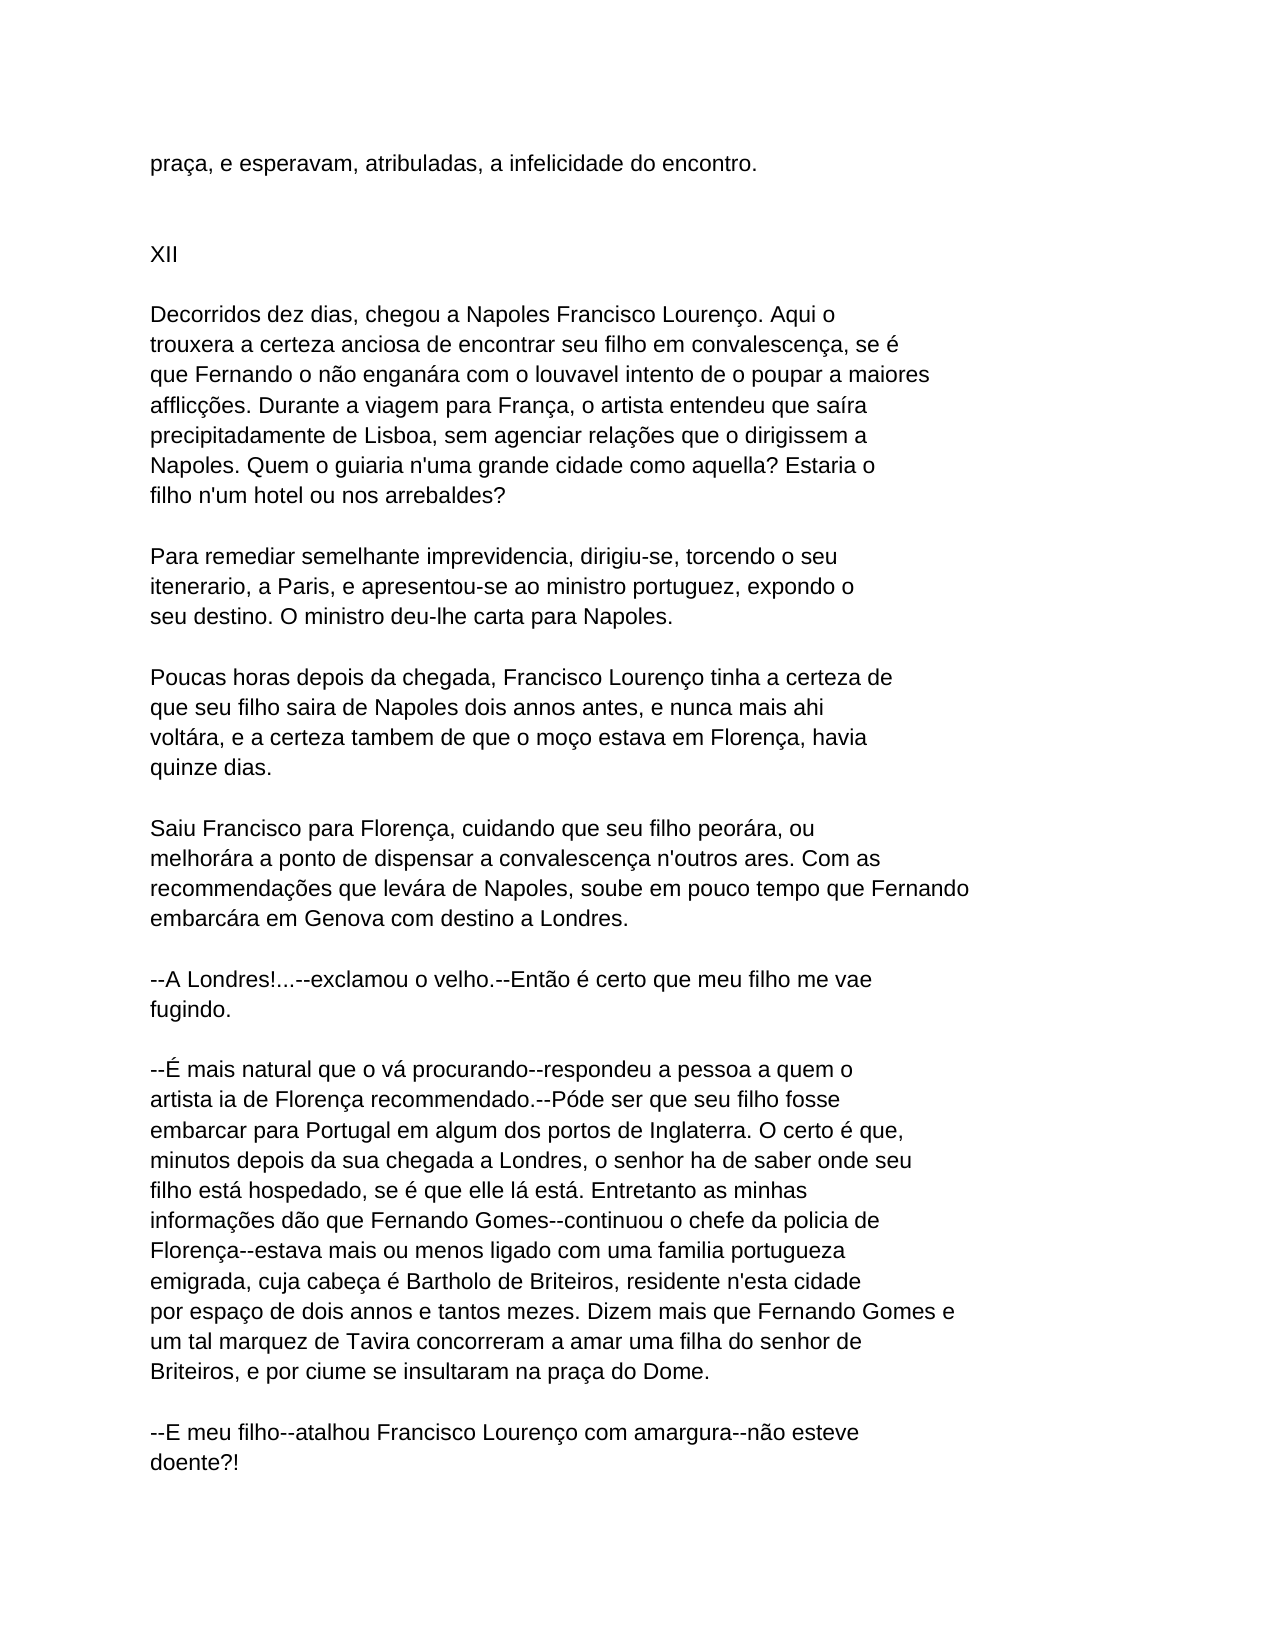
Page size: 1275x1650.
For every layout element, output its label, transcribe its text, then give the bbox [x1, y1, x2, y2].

text informações dão que Fernando Gomes--continuou o chefe da policia de [150, 1207, 1125, 1234]
text Napoles. Quem o guiaria n'uma grande cidade como aquella? Estaria o [150, 452, 1125, 478]
text Briteiros, e por ciume se insultaram na praça do Dome. [150, 1358, 1125, 1385]
text Decorridos dez dias, chegou a Napoles Francisco Lourenço. Aqui o [150, 301, 1125, 327]
text artista ia de Florença recommendado.--Póde ser que seu filho fosse [150, 1086, 1125, 1113]
text seu destino. O ministro deu-lhe carta para Napoles. [150, 603, 1125, 629]
text trouxera a certeza anciosa de encontrar seu filho em convalescença, se é [150, 331, 1125, 358]
text filho está hospedado, se é que elle lá está. Entretanto as minhas [150, 1177, 1125, 1203]
text XII [150, 241, 1125, 267]
text afflicções. Durante a viagem para França, o artista entendeu que saíra [150, 392, 1125, 418]
text Poucas horas depois da chegada, Francisco Lourenço tinha a certeza de [150, 663, 1125, 690]
text --É mais natural que o vá procurando--respondeu a pessoa a quem o [150, 1056, 1125, 1083]
text melhorára a ponto de dispensar a convalescença n'outros ares. Com as [150, 845, 1125, 871]
text Saiu Francisco para Florença, cuidando que seu filho peorára, ou [150, 814, 1125, 841]
text doente?! [150, 1449, 1125, 1475]
text minutos depois da sua chegada a Londres, o senhor ha de saber onde seu [150, 1147, 1125, 1173]
text precipitadamente de Lisboa, sem agenciar relações que o dirigissem a [150, 422, 1125, 448]
text que Fernando o não enganára com o louvavel intento de o poupar a maiores [150, 361, 1125, 388]
text filho n'um hotel ou nos arrebaldes? [150, 482, 1125, 509]
text Para remediar semelhante imprevidencia, dirigiu-se, torcendo o seu [150, 543, 1125, 569]
text voltára, e a certeza tambem de que o moço estava em Florença, havia [150, 724, 1125, 750]
text embarcára em Genova com destino a Londres. [150, 905, 1125, 932]
text --E meu filho--atalhou Francisco Lourenço com amargura--não esteve [150, 1419, 1125, 1445]
text emigrada, cuja cabeça é Bartholo de Briteiros, residente n'esta cidade [150, 1268, 1125, 1294]
text um tal marquez de Tavira concorreram a amar uma filha do senhor de [150, 1328, 1125, 1354]
text itenerario, a Paris, e apresentou-se ao ministro portuguez, expondo o [150, 573, 1125, 599]
text embarcar para Portugal em algum dos portos de Inglaterra. O certo é que, [150, 1117, 1125, 1143]
text que seu filho saira de Napoles dois annos antes, e nunca mais ahi [150, 694, 1125, 720]
text fugindo. [150, 996, 1125, 1022]
text recommendações que levára de Napoles, soube em pouco tempo que Fernando [150, 875, 1125, 901]
text quinze dias. [150, 754, 1125, 781]
text por espaço de dois annos e tantos mezes. Dizem mais que Fernando Gomes e [150, 1298, 1125, 1324]
text --A Londres!...--exclamou o velho.--Então é certo que meu filho me vae [150, 966, 1125, 992]
text praça, e esperavam, atribuladas, a infelicidade do encontro. [150, 150, 1125, 176]
text Florença--estava mais ou menos ligado com uma familia portugueza [150, 1237, 1125, 1264]
